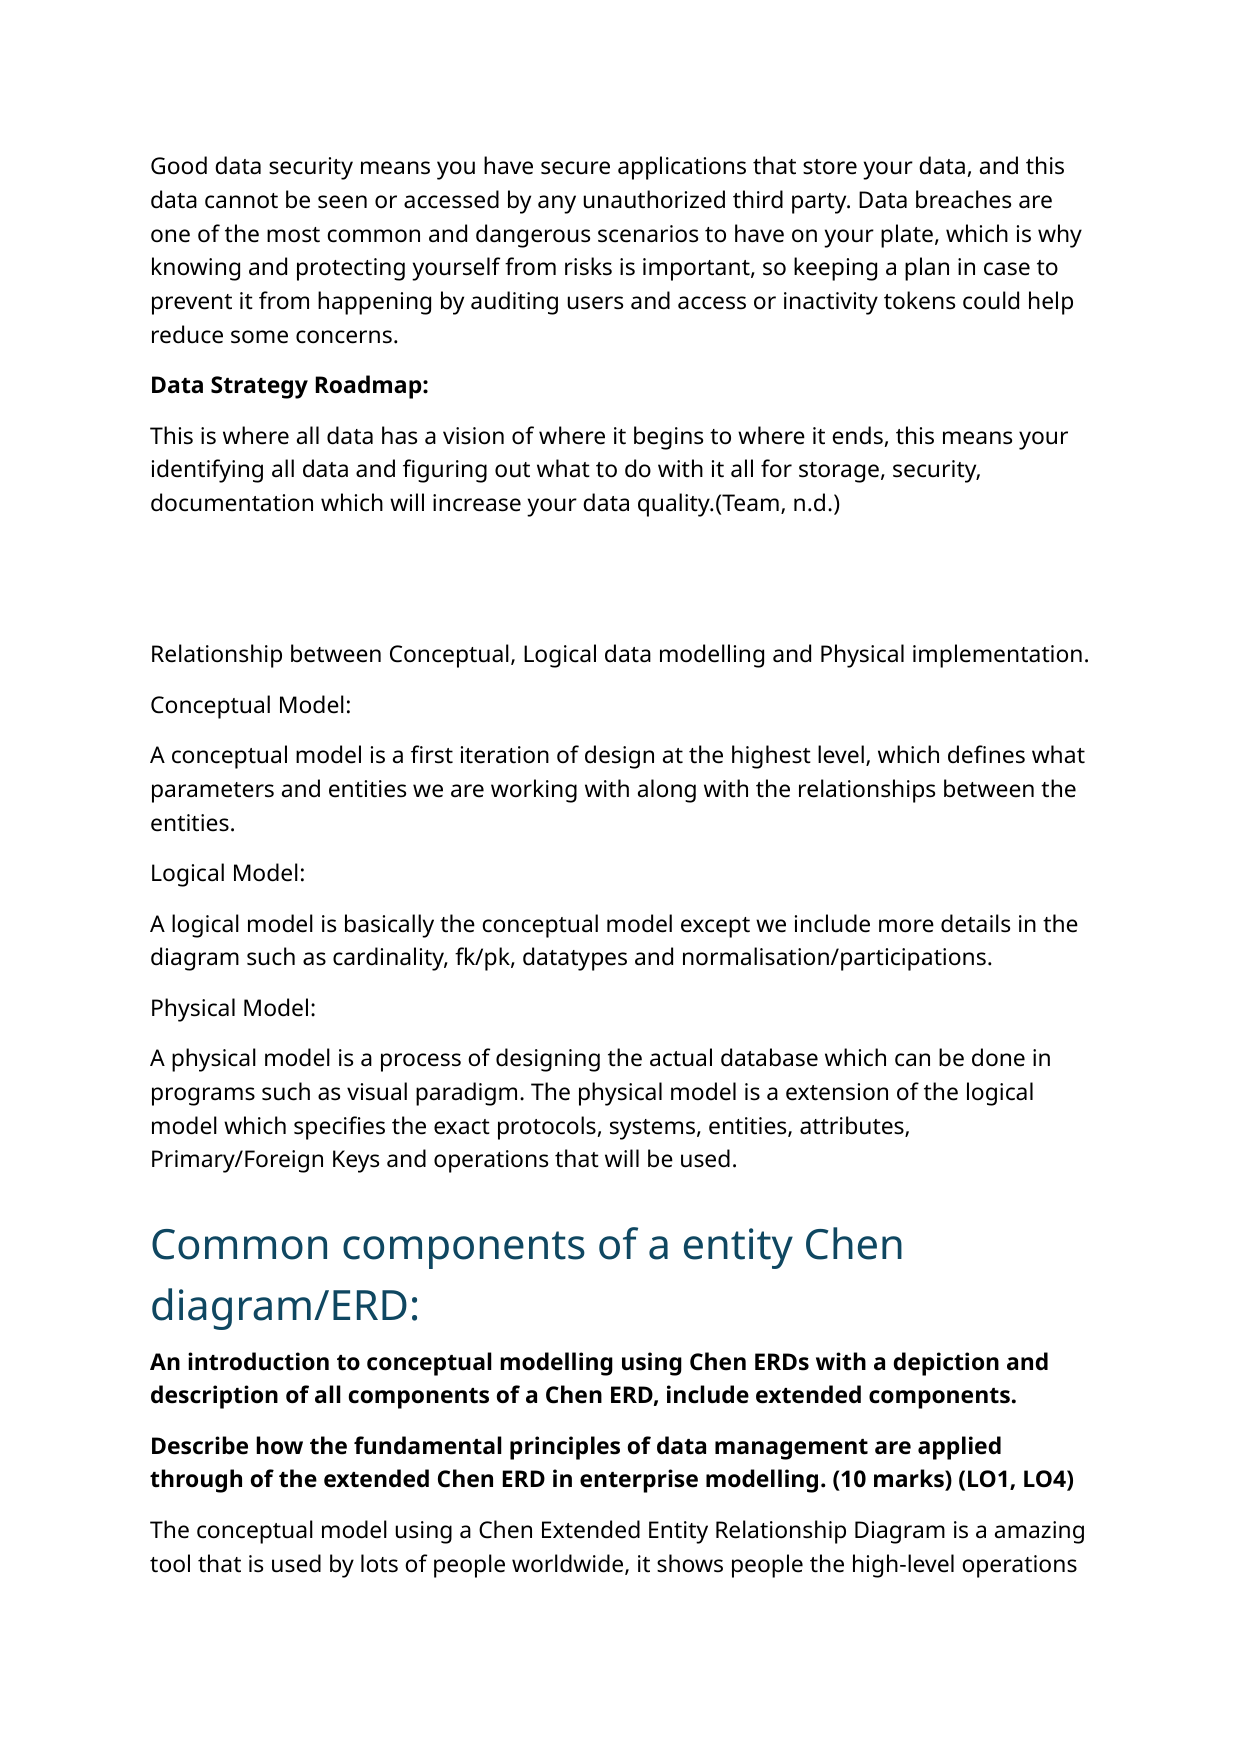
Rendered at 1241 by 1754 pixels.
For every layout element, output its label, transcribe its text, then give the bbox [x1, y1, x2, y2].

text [150, 1514, 1090, 1579]
text A conceptual model is a first iteration of design at the highest level, which defines what parameters and entities we are working with along with the relationships between the entities. [150, 739, 1090, 838]
text Data Strategy Roadmap: [150, 369, 1090, 400]
text This is where all data has a vision of where it begins to where it ends, this means your identifying all data and figuring out what to do with it all for storage, security, documentation which will increase your data quality.(Team, n.d.) [150, 419, 1090, 518]
text Relationship between Conceptual, Logical data modelling and Physical implementation. [150, 638, 1090, 669]
subtitle Common components of a entity Chen diagram/ERD: [150, 1214, 1090, 1333]
text An introduction to conceptual modelling using Chen ERDs with a depiction and description of all components of a Chen ERD, include extended components. [150, 1345, 1090, 1410]
text Logical Model: [150, 857, 1090, 888]
text A physical model is a process of designing the actual database which can be done in programs such as visual paradigm. The physical model is a extension of the logical model which specifies the exact protocols, systems, entities, attributes, Primary/Foreign Keys and operations that will be used. [150, 1042, 1090, 1174]
text A logical model is basically the conceptual model except we include more details in the diagram such as cardinality, fk/pk, datatypes and normalisation/participations. [150, 907, 1090, 972]
text Physical Model: [150, 992, 1090, 1023]
text Conceptual Model: [150, 689, 1090, 720]
text Good data security means you have secure applications that store your data, and this data cannot be seen or accessed by any unauthorized third party. Data breaches are one of the most common and dangerous scenarios to have on your plate, which is why knowing and protecting yourself from risks is important, so keeping a plan in case to prevent it from happening by auditing users and access or inactivity tokens could help reduce some concerns. [150, 150, 1090, 350]
text Describe how the fundamental principles of data management are applied through of the extended Chen ERD in enterprise modelling. (10 marks) (LO1, LO4) [150, 1429, 1090, 1494]
